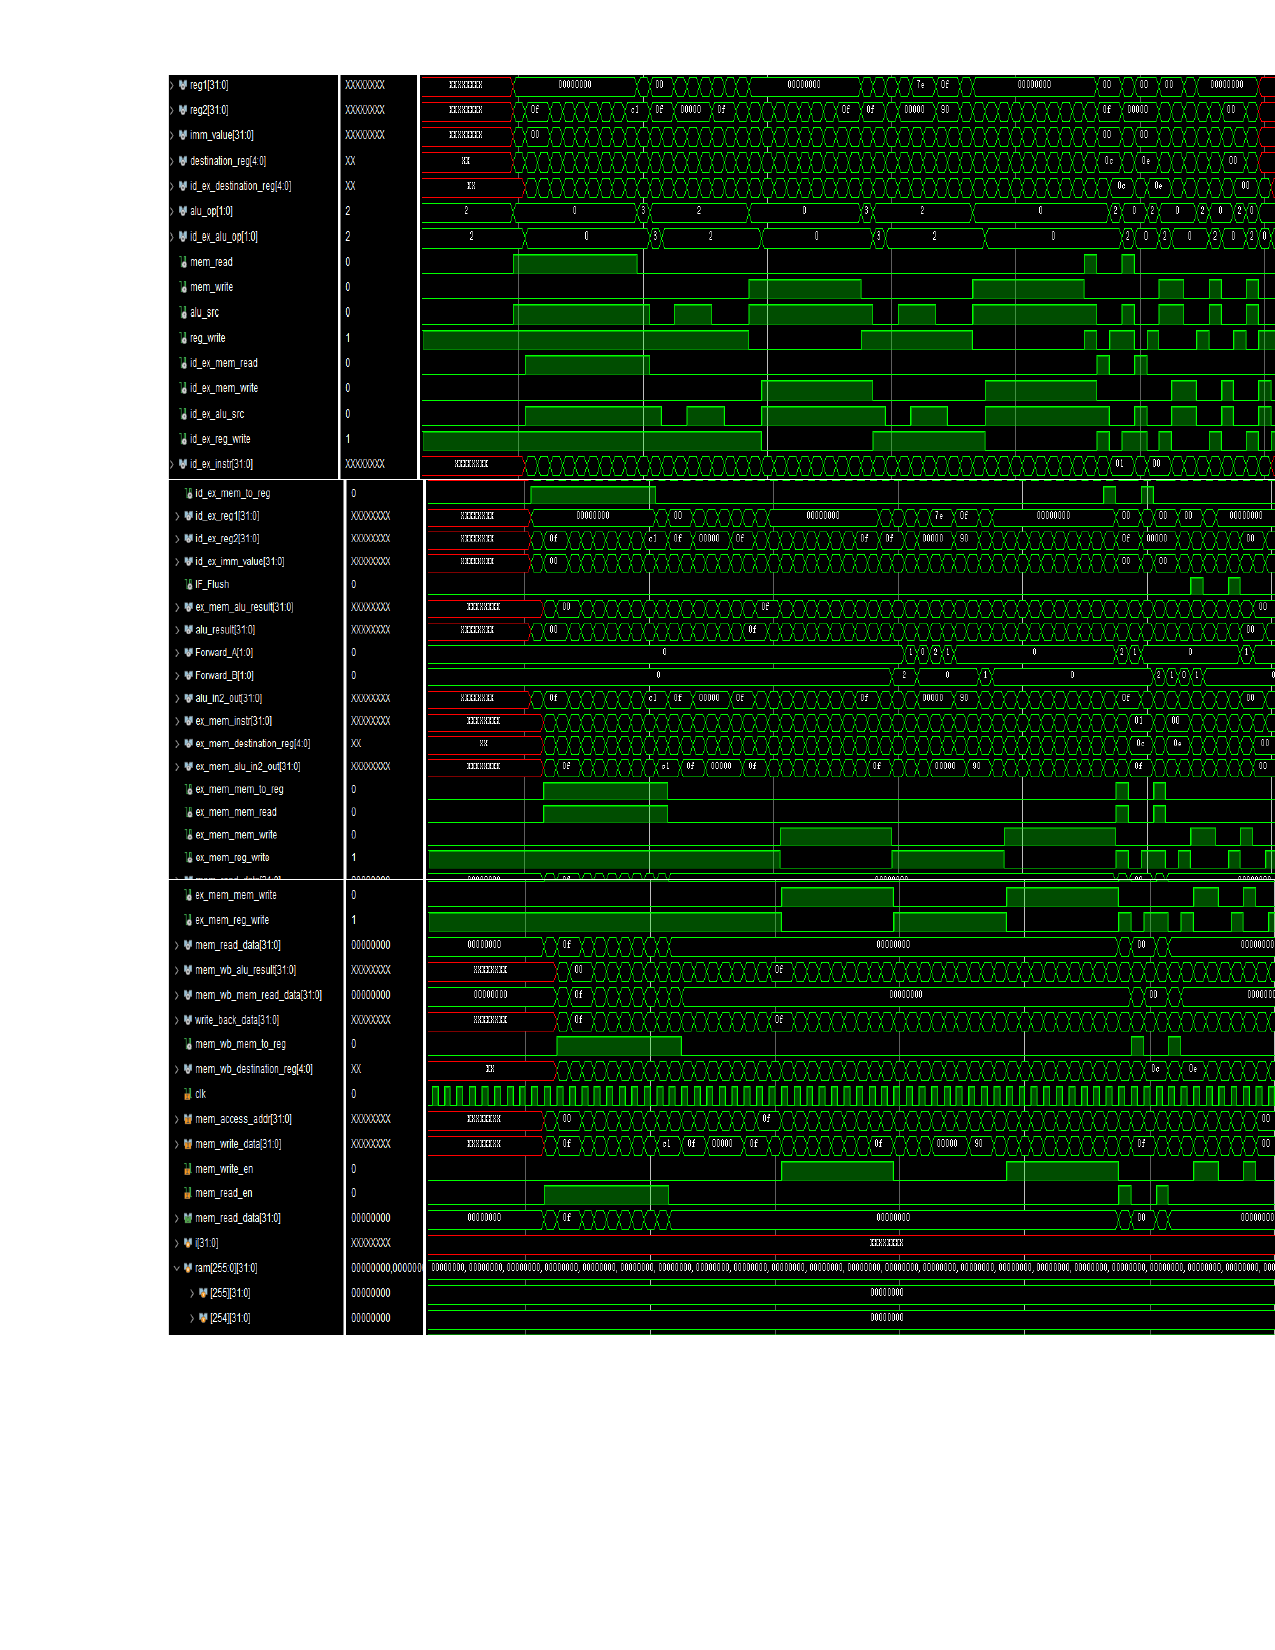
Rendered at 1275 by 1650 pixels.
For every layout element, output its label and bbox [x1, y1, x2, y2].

picture [168, 75, 1275, 479]
picture [168, 880, 1275, 1335]
picture [168, 480, 1275, 879]
